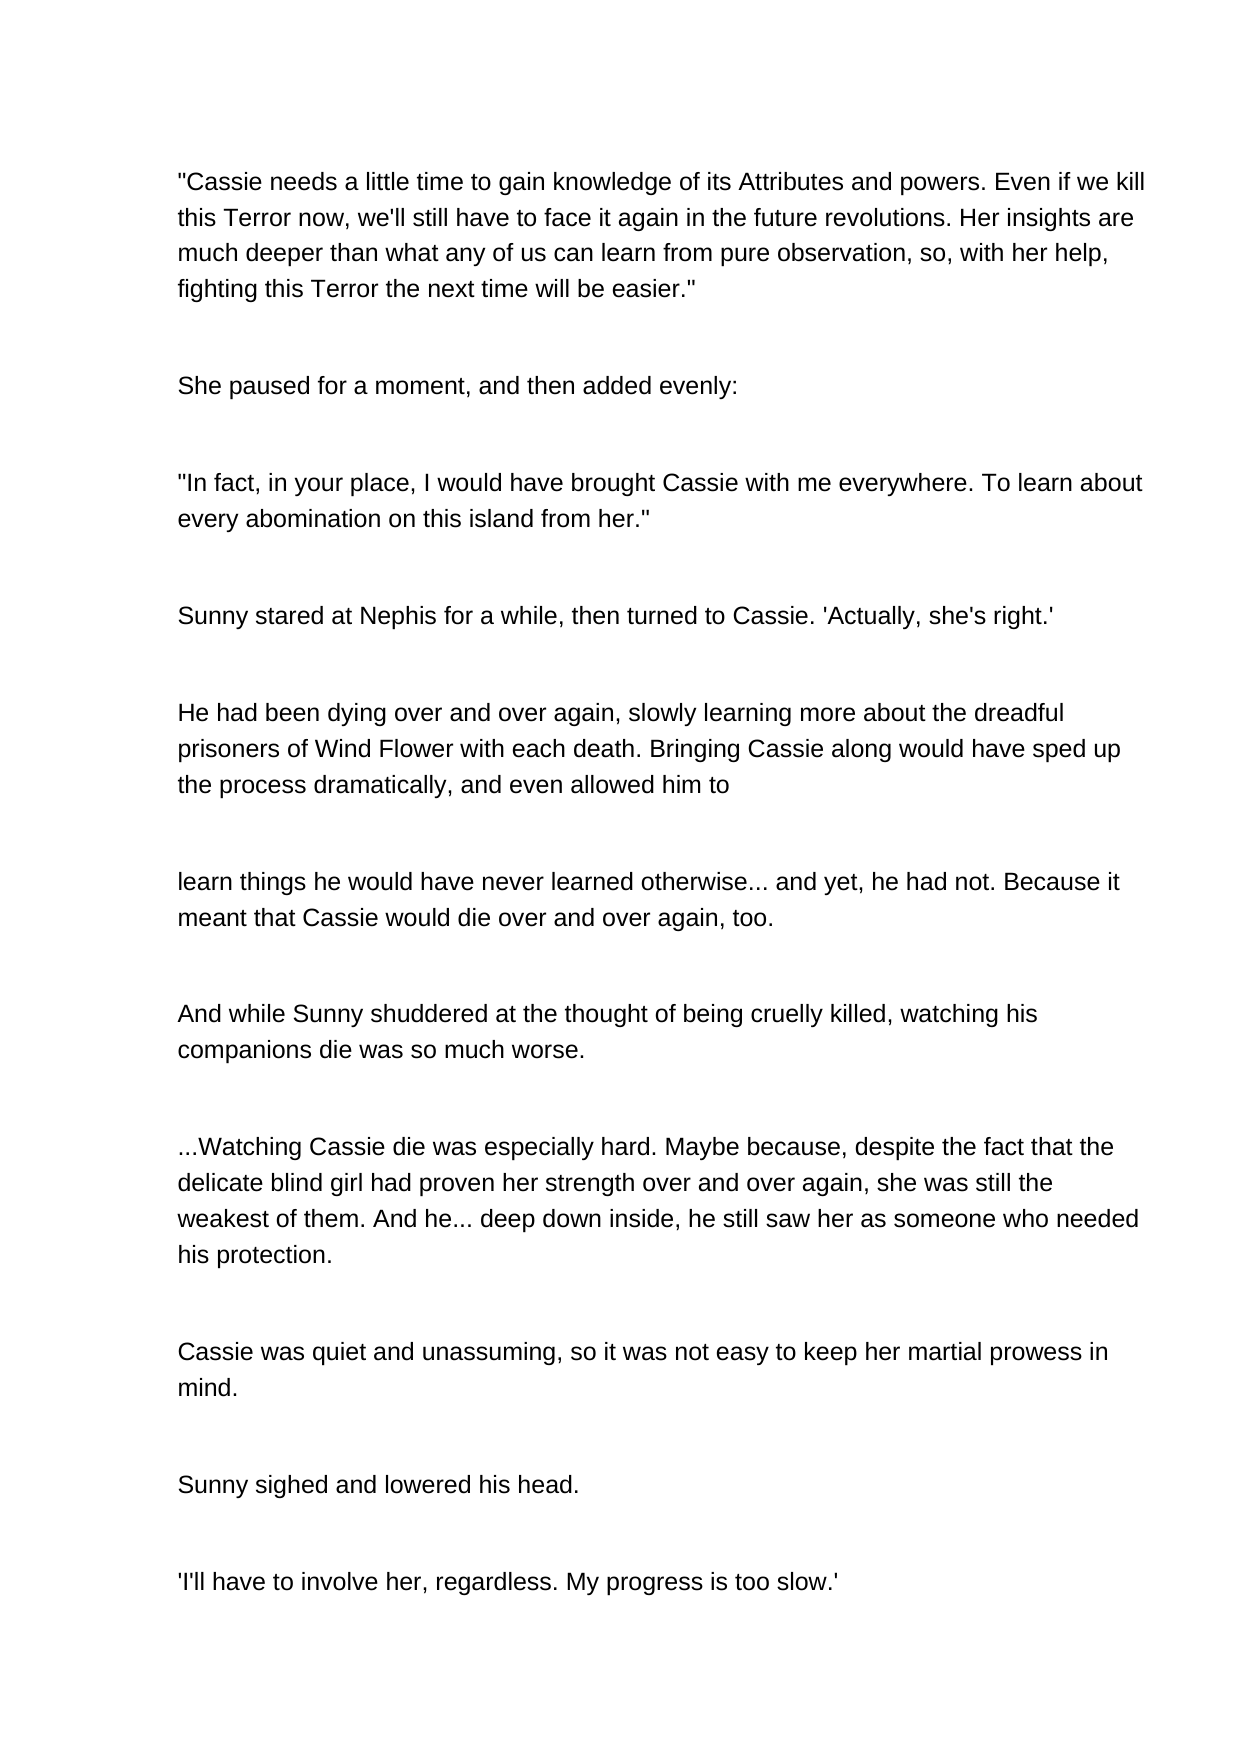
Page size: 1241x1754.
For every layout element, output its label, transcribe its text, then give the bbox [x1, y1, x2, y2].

text "In fact, in your place, I would have brought Cassie with me everywhere. To learn about every abomination on this island from her." [177, 468, 1152, 533]
text And while Sunny shuddered at the thought of being cruelly killed, watching his companions die was so much worse. [177, 999, 1152, 1064]
text She paused for a moment, and then added evenly: [177, 371, 1152, 400]
text ...Watching Cassie die was especially hard. Maybe because, despite the fact that the delicate blind girl had proven her strength over and over again, she was still the weakest of them. And he... deep down inside, he still saw her as someone who needed his protection. [177, 1132, 1152, 1269]
text Cassie was quiet and unassuming, so it was not easy to keep her martial prowess in mind. [177, 1337, 1152, 1402]
text learn things he would have never learned otherwise... and yet, he had not. Because it meant that Cassie would die over and over again, too. [177, 867, 1152, 931]
text Sunny sighed and lowered his head. [177, 1470, 1152, 1498]
text "Cassie needs a little time to gain knowledge of its Attributes and powers. Even if we kill this Terror now, we'll still have to face it again in the future revolutions. Her insights are much deeper than what any of us can learn from pure observation, so, with her help, fighting this Terror the next time will be easier." [177, 167, 1152, 303]
text Sunny stared at Nephis for a while, then turned to Cassie. 'Actually, she's right.' [177, 601, 1152, 630]
text He had been dying over and over again, slowly learning more about the dreadful prisoners of Wind Flower with each death. Bringing Cassie along would have sped up the process dramatically, and even allowed him to [177, 698, 1152, 798]
text 'I'll have to involve her, regardless. My progress is too slow.' [177, 1567, 1152, 1595]
